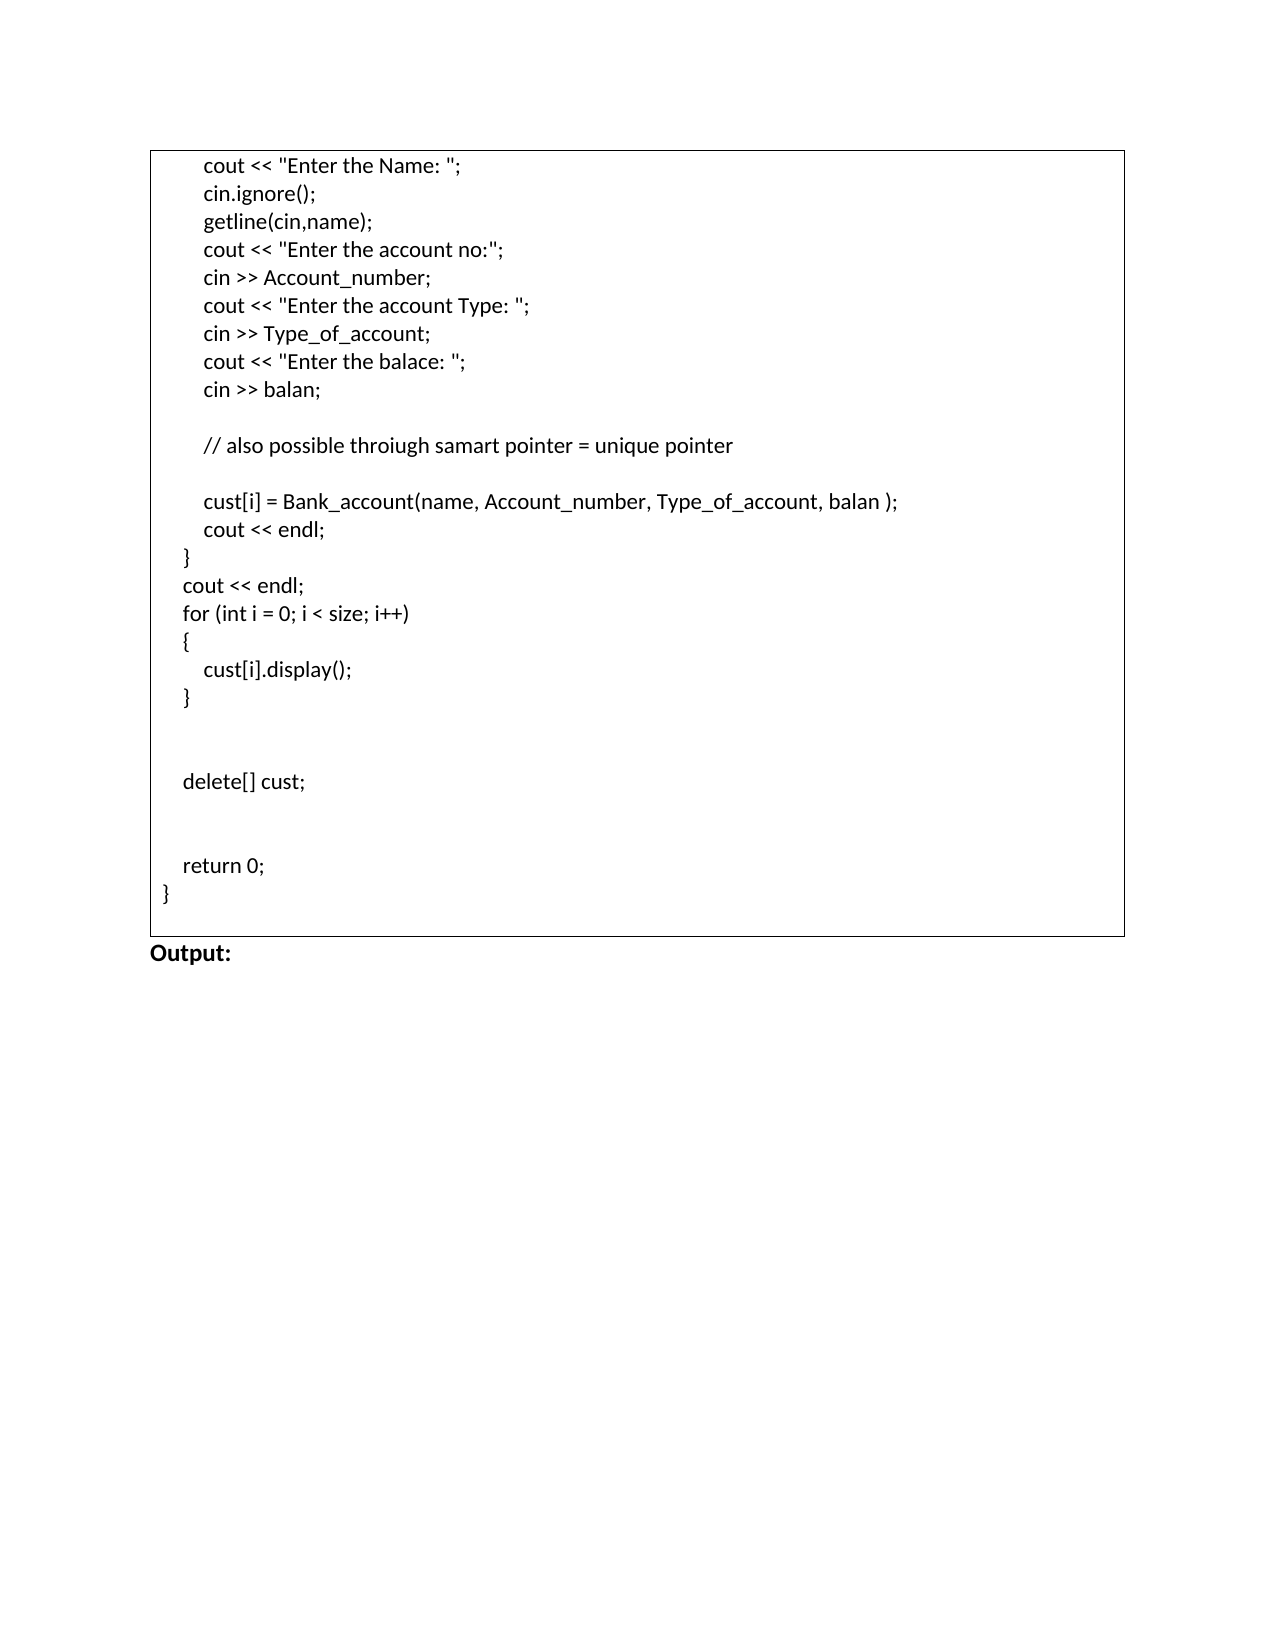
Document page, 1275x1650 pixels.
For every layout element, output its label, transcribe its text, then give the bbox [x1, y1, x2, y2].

text Output: [150, 937, 1125, 967]
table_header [151, 151, 1124, 936]
